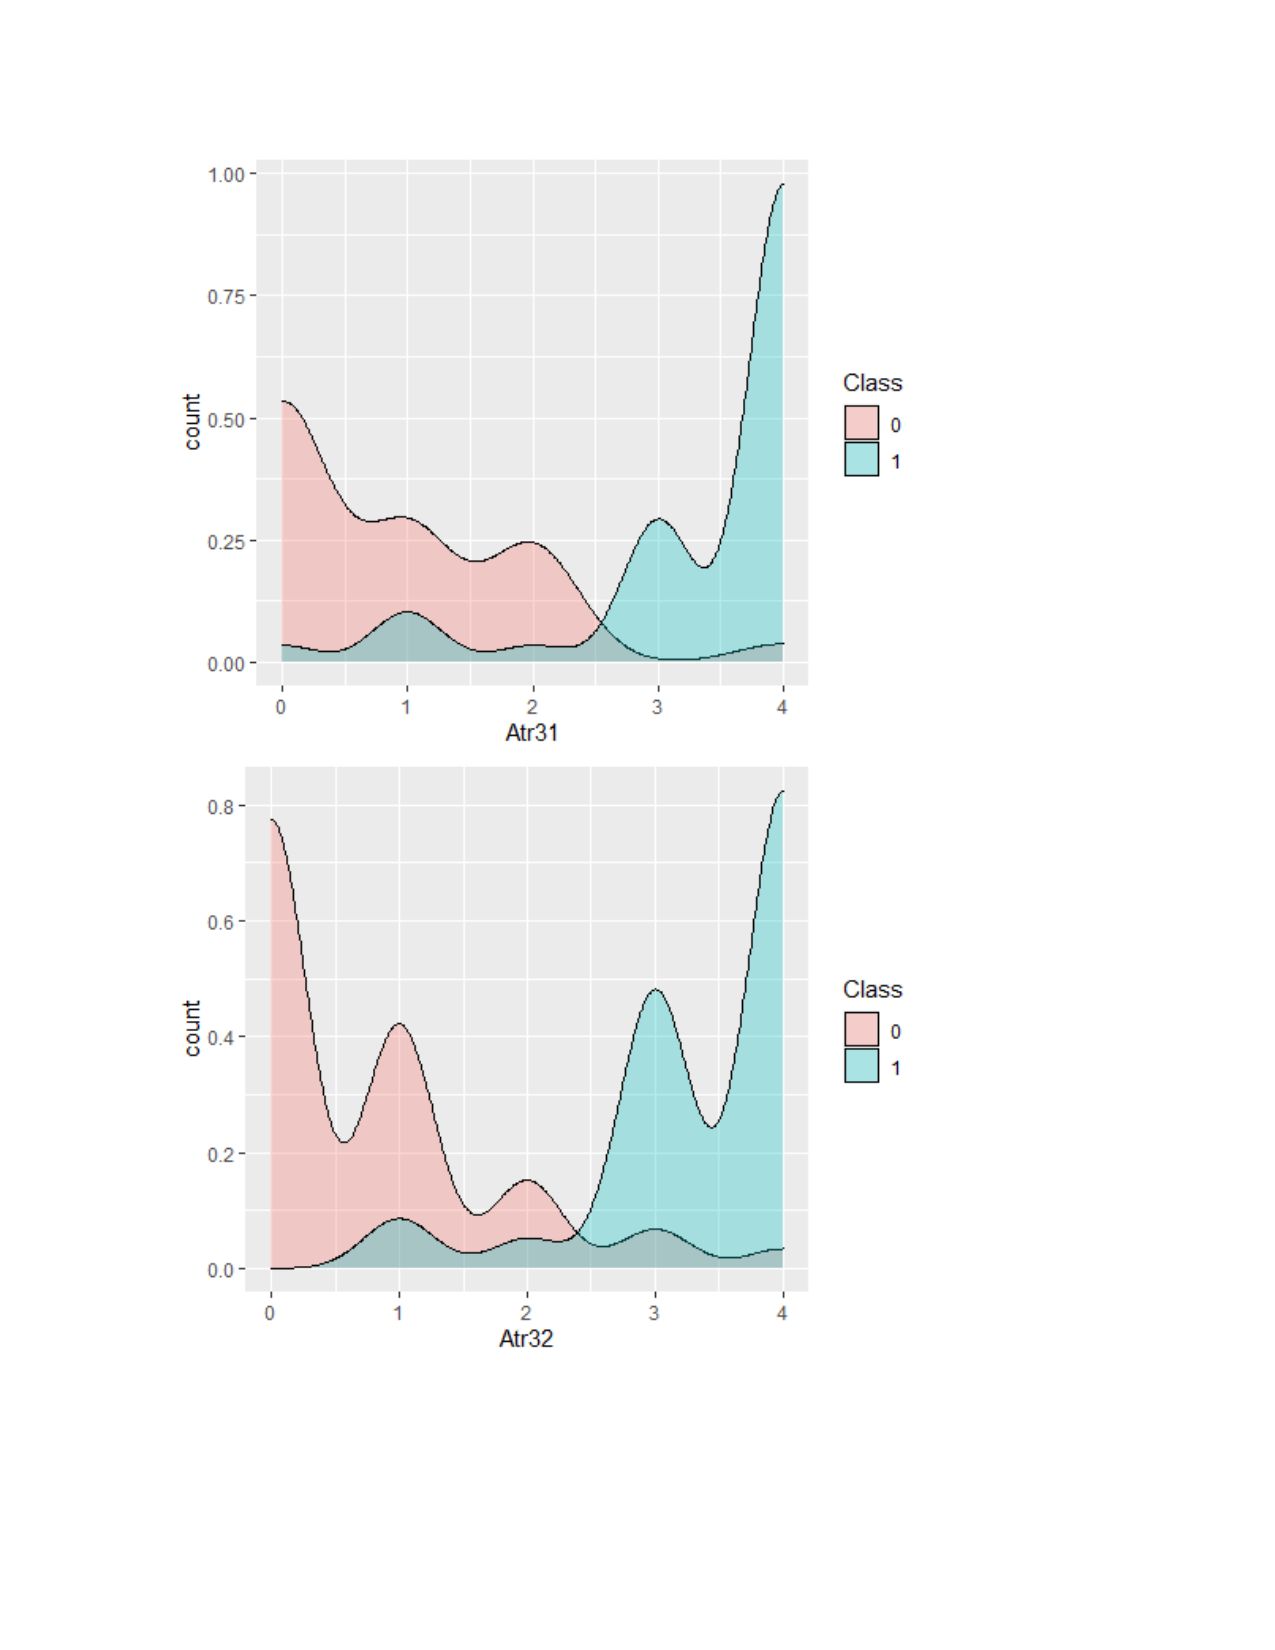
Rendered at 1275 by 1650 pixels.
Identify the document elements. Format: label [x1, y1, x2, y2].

picture [168, 150, 927, 1363]
